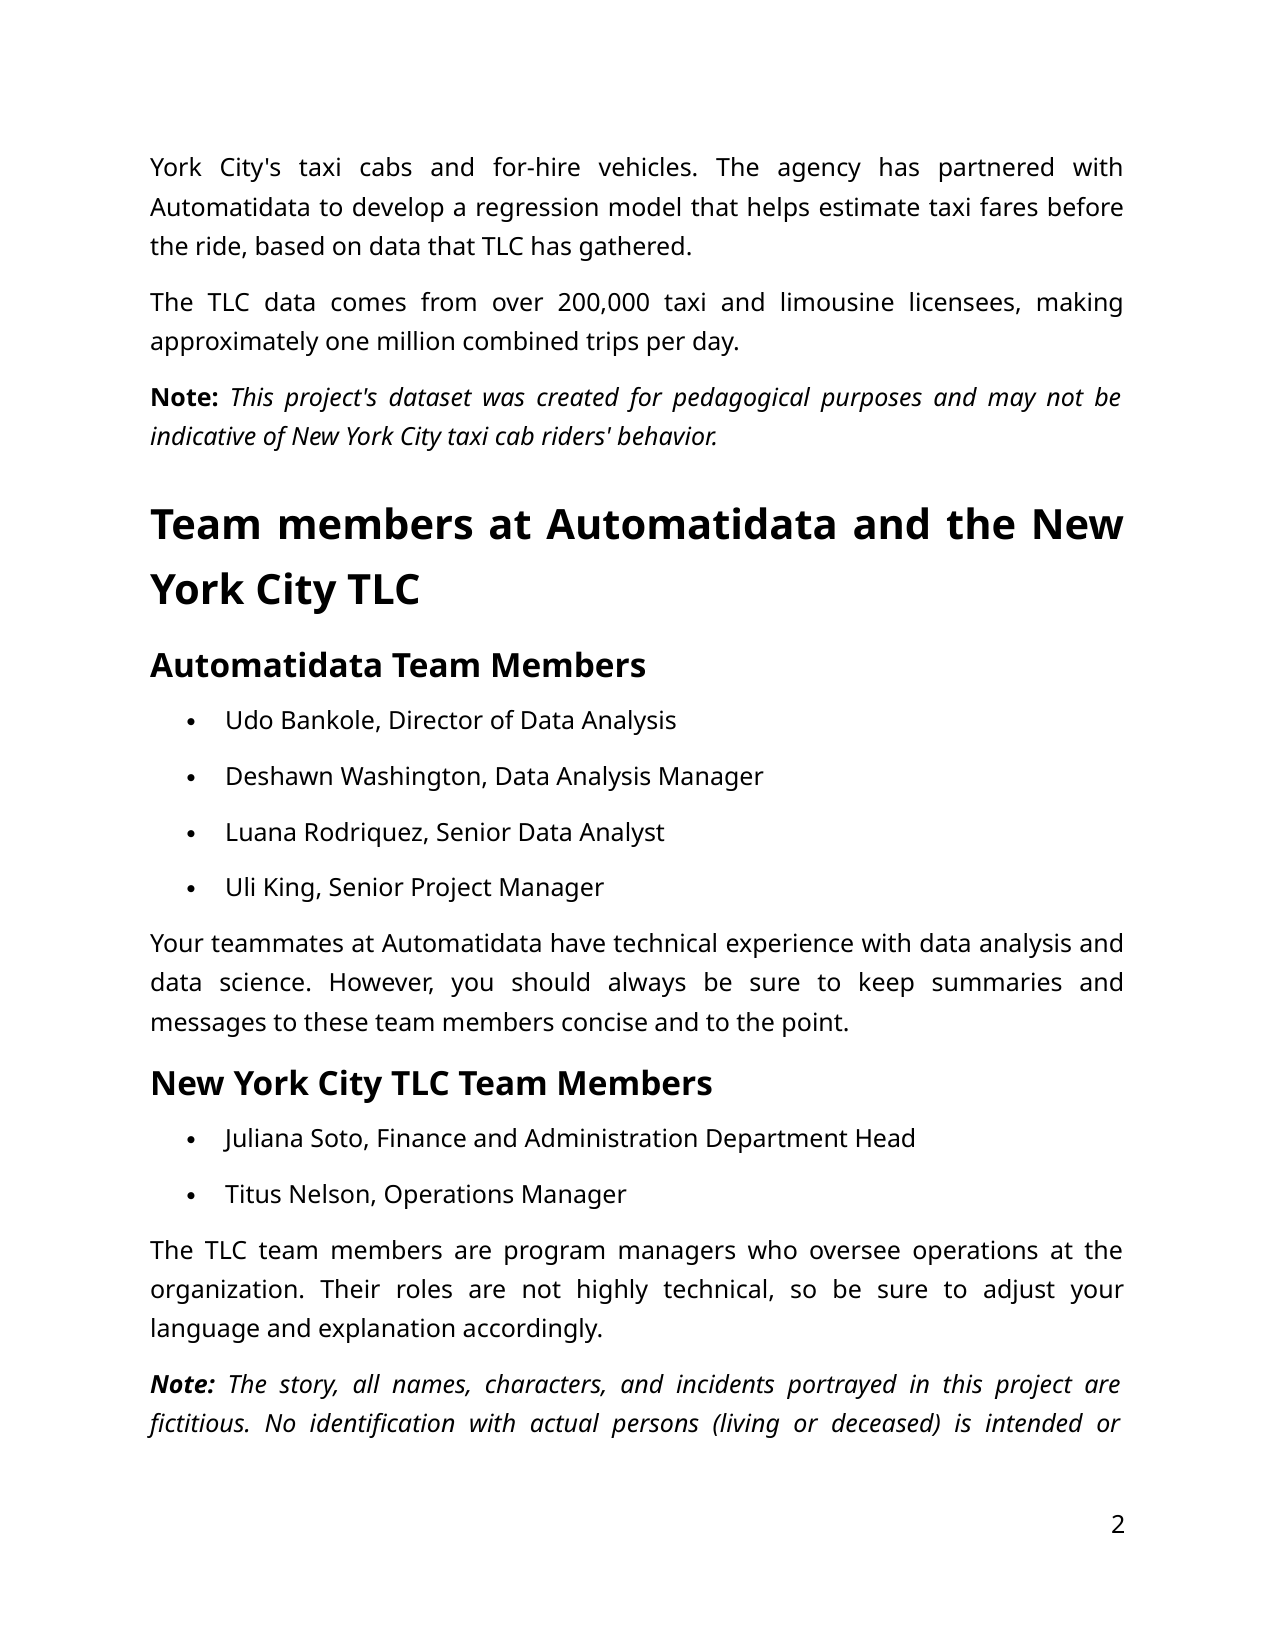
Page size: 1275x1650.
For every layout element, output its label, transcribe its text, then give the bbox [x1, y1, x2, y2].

list Deshawn Washington, Data Analysis Manager [187, 758, 1125, 792]
text Note: This project's dataset was created for pedagogical purposes and may not be indicative of New York City taxi cab riders' behavior. [150, 379, 1125, 452]
list Juliana Soto, Finance and Administration Department Head [187, 1121, 1125, 1155]
subtitle New York City TLC Team Members [150, 1060, 1125, 1106]
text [150, 150, 1125, 262]
subtitle Automatidata Team Members [150, 642, 1125, 687]
list Uli King, Senior Project Manager [187, 870, 1125, 904]
text The TLC team members are program managers who oversee operations at the organization. Their roles are not highly technical, so be sure to adjust your language and explanation accordingly. [150, 1232, 1125, 1345]
text The TLC data comes from over 200,000 taxi and limousine licensees, making approximately one million combined trips per day. [150, 284, 1125, 357]
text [150, 1366, 1125, 1440]
list Luana Rodriquez, Senior Data Analyst [187, 814, 1125, 848]
subtitle Team members at Automatidata and the New York City TLC [150, 495, 1125, 617]
list Udo Bankole, Director of Data Analysis [187, 703, 1125, 737]
text Your teammates at Automatidata have technical experience with data analysis and data science. However, you should always be sure to keep summaries and messages to these team members concise and to the point. [150, 926, 1125, 1038]
list Titus Nelson, Operations Manager [187, 1176, 1125, 1211]
